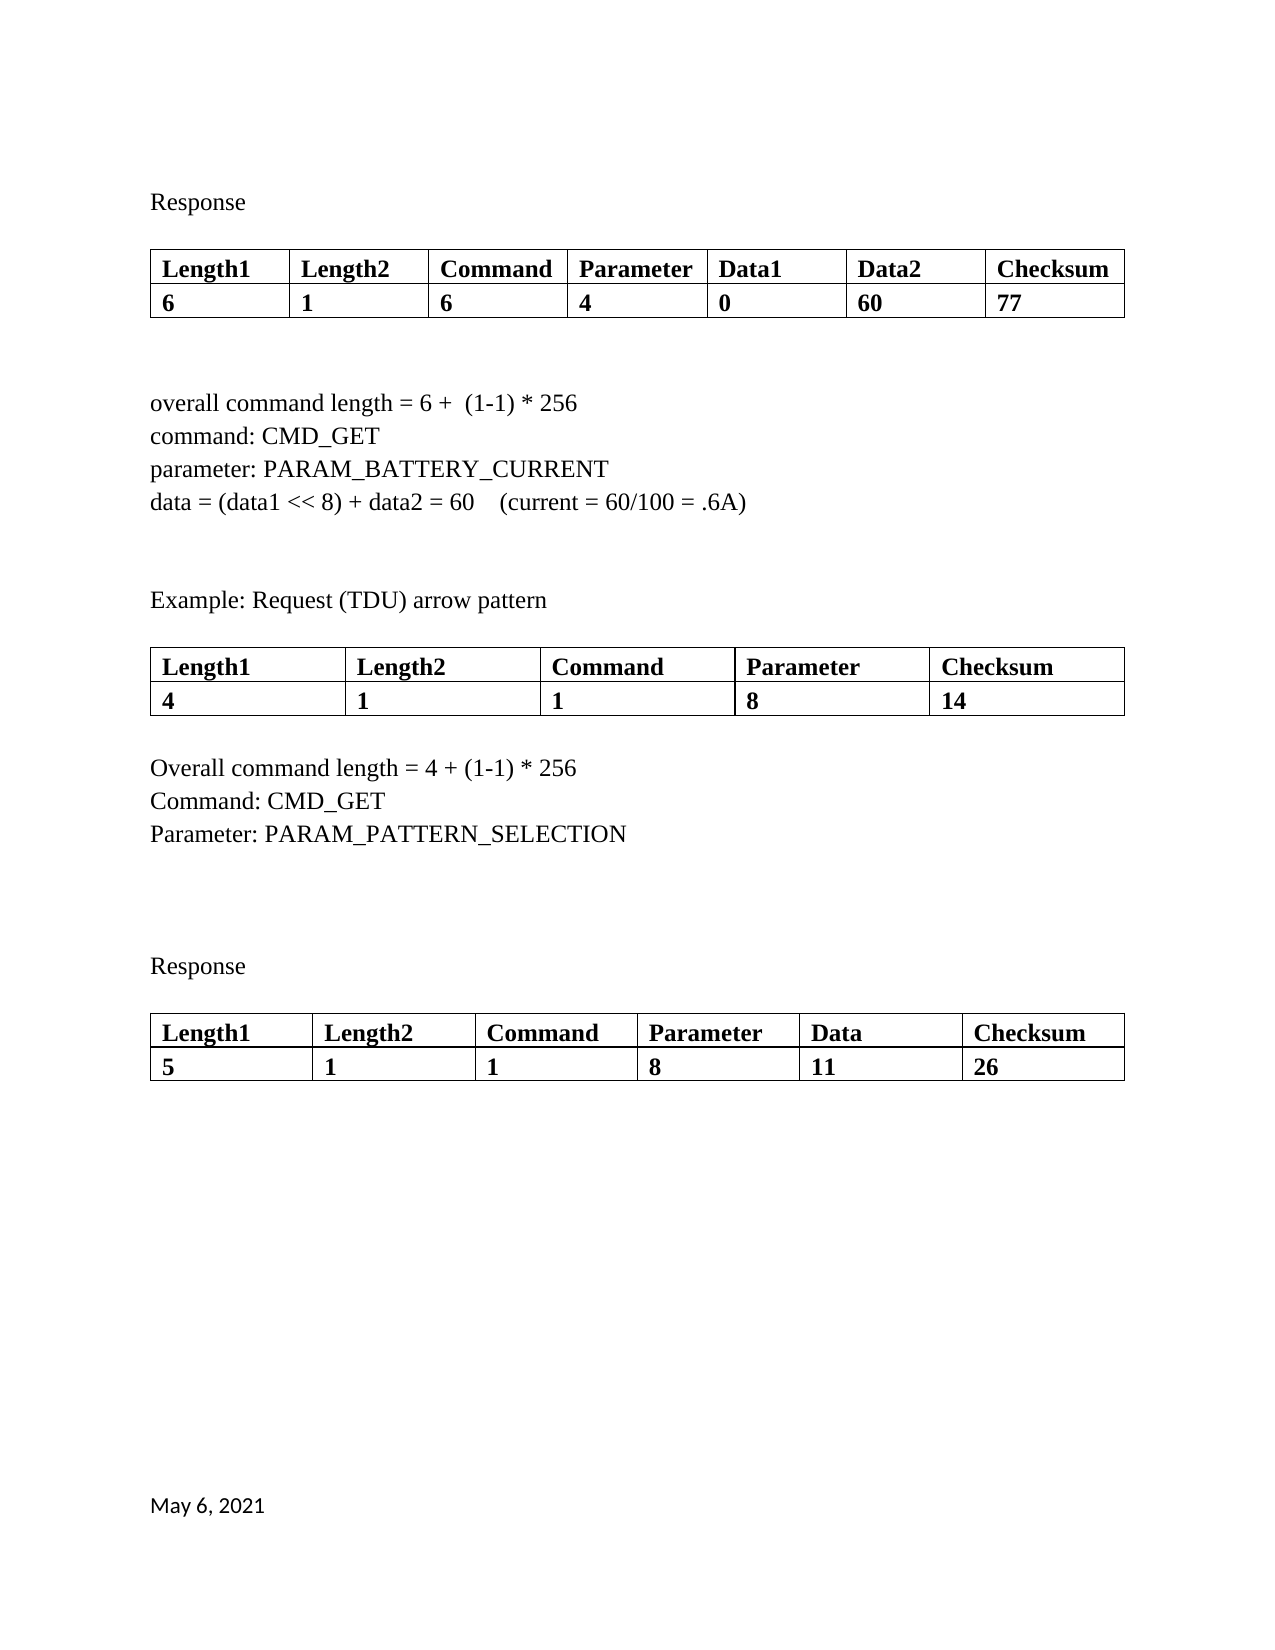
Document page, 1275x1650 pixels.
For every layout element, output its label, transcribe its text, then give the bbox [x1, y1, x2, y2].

table_header Parameter [638, 1014, 799, 1046]
table_header Data1 [708, 250, 846, 283]
table_cell 6 [151, 284, 289, 317]
table_cell 26 [963, 1048, 1124, 1080]
table_cell 8 [736, 682, 929, 715]
table_cell 1 [346, 682, 540, 715]
table_cell 4 [151, 682, 345, 715]
text Response [150, 187, 1125, 216]
table_header Length2 [346, 648, 540, 681]
text Example: Request (TDU) arrow pattern [150, 586, 1125, 614]
table_header Length1 [151, 648, 345, 681]
text overall command length = 6 + (1-1) * 256 [150, 388, 1125, 417]
table_cell 14 [930, 682, 1124, 715]
table_cell 1 [541, 682, 734, 715]
text Command: CMD_GET [150, 786, 1125, 815]
table_header Data [800, 1014, 962, 1046]
table_header Length2 [313, 1014, 475, 1046]
text command: CMD_GET [150, 421, 1125, 450]
table_cell 8 [638, 1048, 799, 1080]
text parameter: PARAM_BATTERY_CURRENT [150, 454, 1125, 483]
table_cell 4 [568, 284, 707, 317]
table_header Length1 [151, 250, 289, 283]
table_header Parameter [568, 250, 707, 283]
table_cell 60 [847, 284, 985, 317]
table_cell 11 [800, 1048, 962, 1080]
table_header Data2 [847, 250, 985, 283]
table_header Checksum [930, 648, 1124, 681]
table_header Checksum [963, 1014, 1124, 1046]
text Response [150, 951, 1125, 979]
table_cell 1 [290, 284, 428, 317]
table_header Length2 [290, 250, 428, 283]
table_cell 1 [313, 1048, 475, 1080]
table_cell 5 [151, 1048, 312, 1080]
table_cell 0 [708, 284, 846, 317]
table_header Length1 [151, 1014, 312, 1046]
table_cell 77 [986, 284, 1124, 317]
table_cell 6 [429, 284, 567, 317]
table_header Command [429, 250, 567, 283]
text Overall command length = 4 + (1-1) * 256 [150, 753, 1125, 782]
table_header Command [476, 1014, 637, 1046]
text data = (data1 << 8) + data2 = 60 (current = 60/100 = .6A) [150, 487, 1125, 516]
table_cell 1 [476, 1048, 637, 1080]
text Parameter: PARAM_PATTERN_SELECTION [150, 819, 1125, 848]
table_header Checksum [986, 250, 1124, 283]
table_header Parameter [736, 648, 929, 681]
table_header Command [541, 648, 734, 681]
